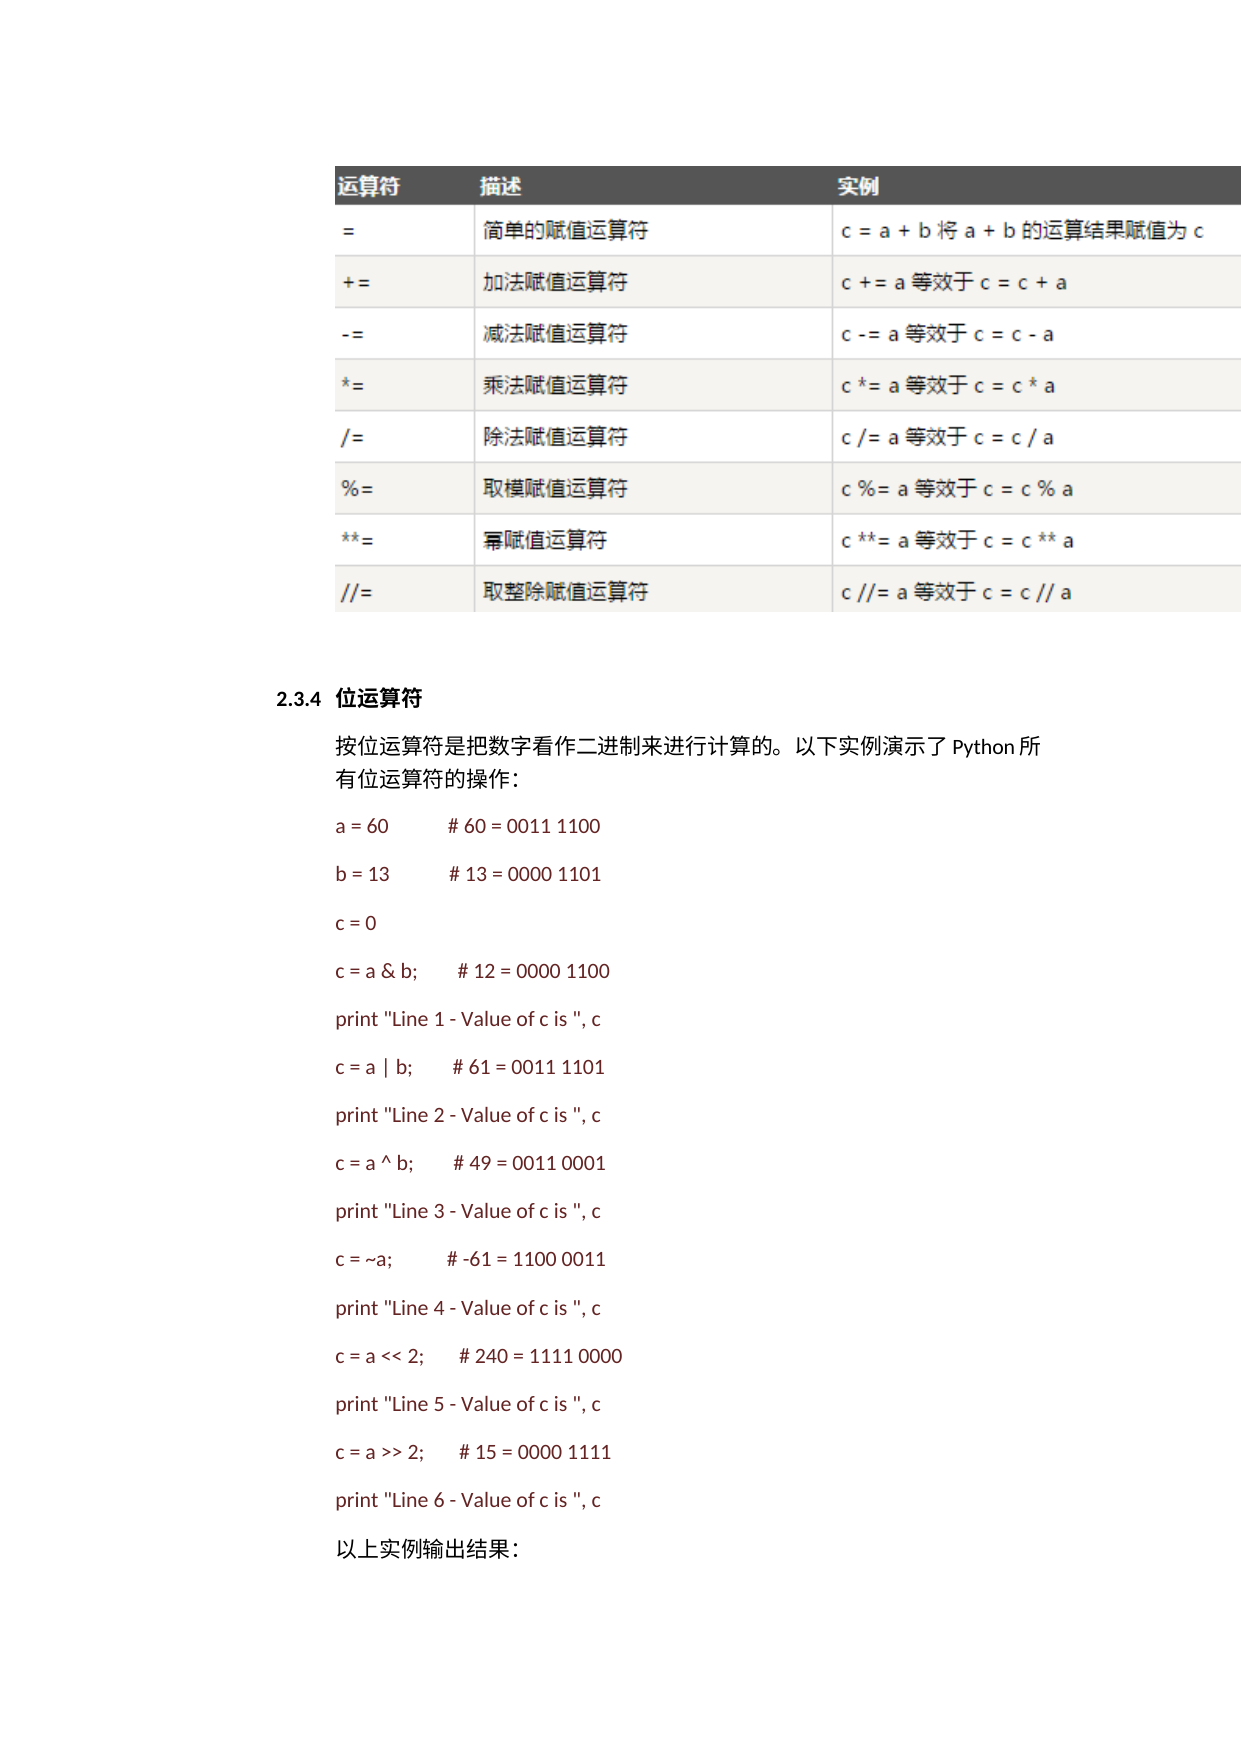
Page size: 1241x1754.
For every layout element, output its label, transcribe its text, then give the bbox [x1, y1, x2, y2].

list 按位运算符是把数字看作二进制来进行计算的。以下实例演示了Python所有位运算符的操作： [335, 729, 1053, 794]
list b = 13 # 13 = 0000 1101 [291, 858, 1053, 890]
list 位运算符 [276, 681, 1053, 713]
list print "Line 2 - Value of c is ", c [291, 1098, 1053, 1131]
list print "Line 6 - Value of c is ", c [335, 1483, 1053, 1516]
list c = 0 [291, 906, 1053, 938]
list 以上实例输出结果： [335, 1531, 1053, 1564]
list print "Line 5 - Value of c is ", c [291, 1387, 1053, 1419]
list c = a >> 2; # 15 = 0000 1111 [291, 1435, 1053, 1468]
list print "Line 3 - Value of c is ", c [291, 1194, 1053, 1227]
picture [335, 166, 1241, 612]
list c = a << 2; # 240 = 1111 0000 [291, 1339, 1053, 1371]
list c = ~a; # -61 = 1100 0011 [291, 1243, 1053, 1275]
list c = a ^ b; # 49 = 0011 0001 [291, 1146, 1053, 1179]
list print "Line 1 - Value of c is ", c [291, 1002, 1053, 1034]
list a = 60 # 60 = 0011 1100 [291, 809, 1053, 842]
list print "Line 4 - Value of c is ", c [291, 1291, 1053, 1323]
list c = a & b; # 12 = 0000 1100 [291, 954, 1053, 986]
list c = a | b; # 61 = 0011 1101 [291, 1050, 1053, 1083]
